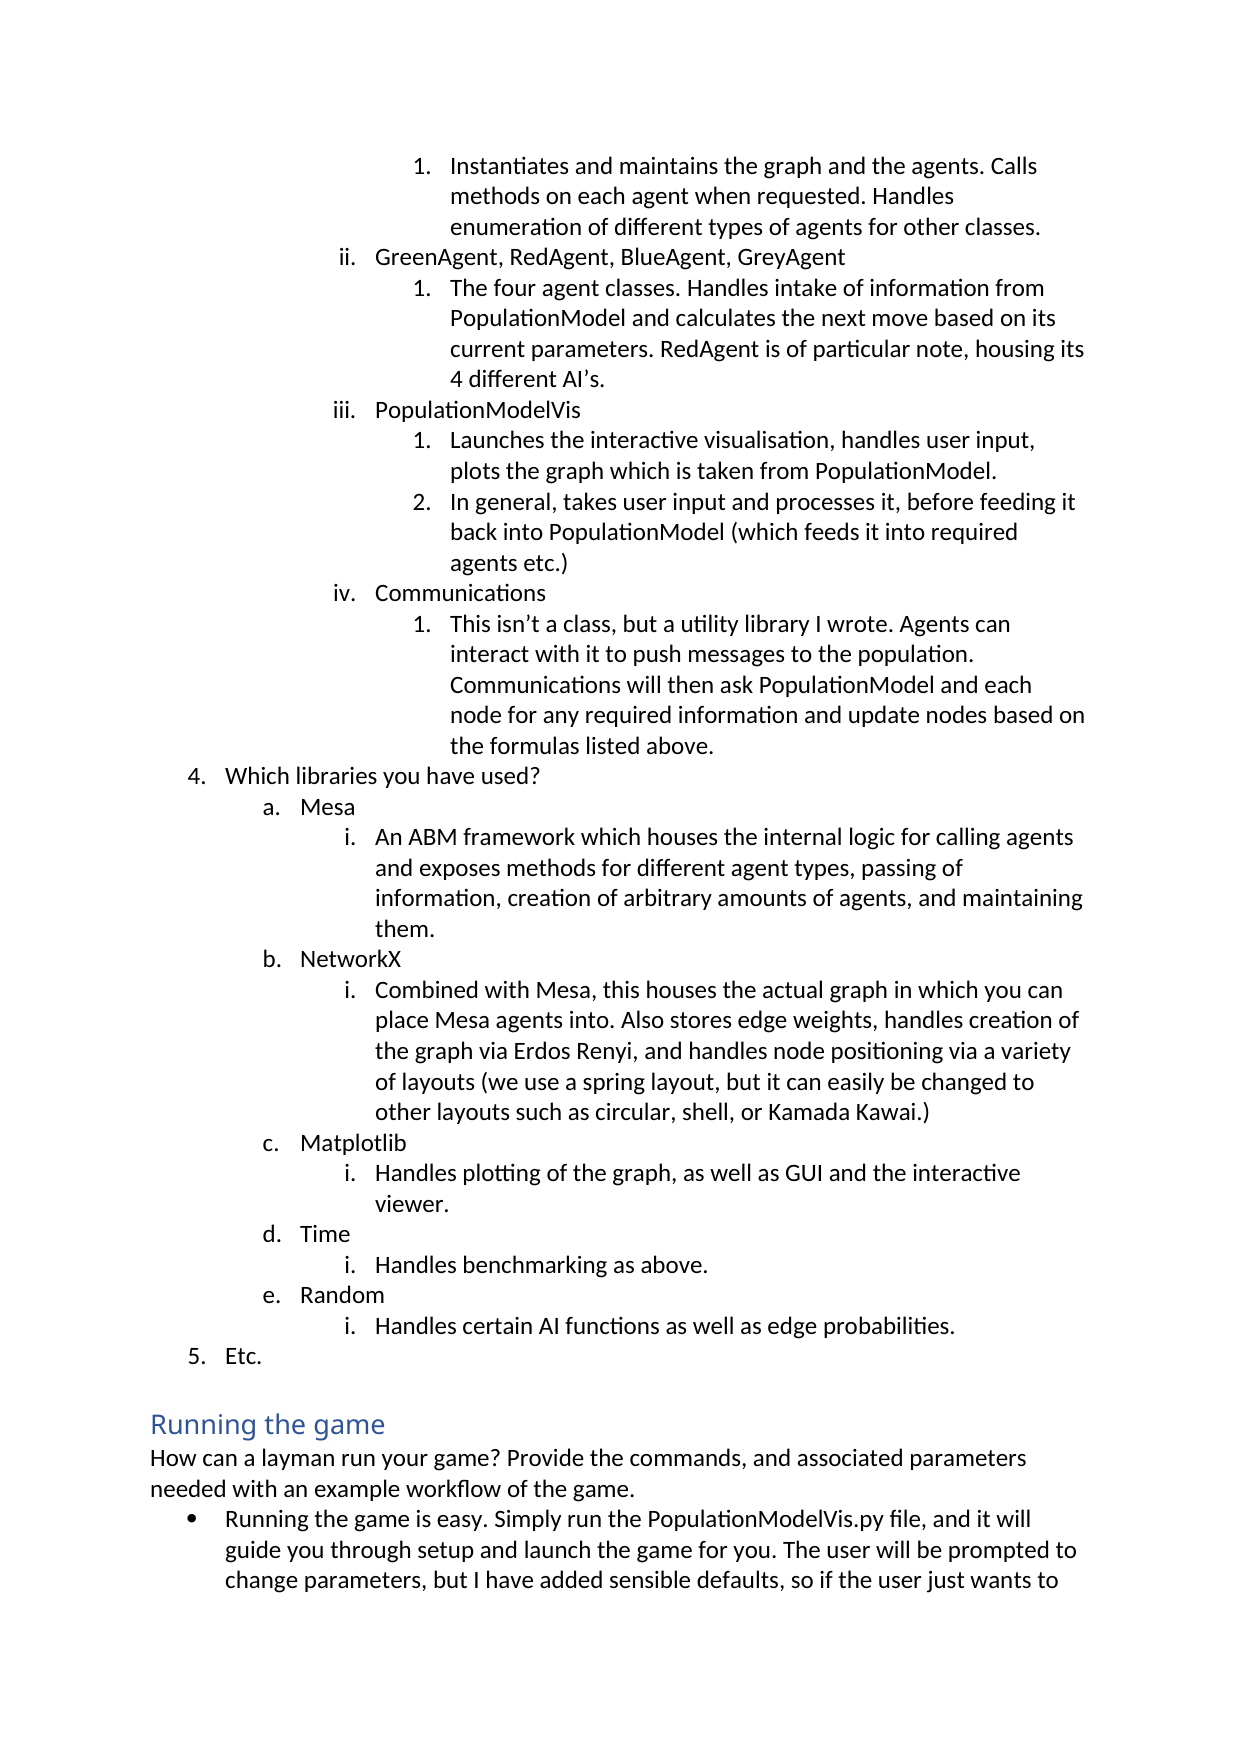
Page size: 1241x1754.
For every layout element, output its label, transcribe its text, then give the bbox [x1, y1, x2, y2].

list This isn’t a class, but a utility library I wrote. Agents can interact with it to push messages to the population. Communications will then ask PopulationModel and each node for any required information and update nodes based on the formulas listed above. [412, 608, 1090, 760]
list Time [262, 1218, 1090, 1249]
list Handles certain AI functions as well as edge probabilities. [356, 1310, 1090, 1340]
list NetworkX [262, 943, 1090, 974]
list The four agent classes. Handles intake of information from PopulationModel and calculates the next move based on its current parameters. RedAgent is of particular note, housing its 4 different AI’s. [412, 272, 1090, 394]
list Etc. [187, 1340, 1090, 1371]
list Random [262, 1279, 1090, 1310]
list In general, takes user input and processes it, before feeding it back into PopulationModel (which feeds it into required agents etc.) [412, 486, 1090, 577]
list An ABM framework which houses the internal logic for calling agents and exposes methods for different agent types, passing of information, creation of arbitrary amounts of agents, and maintaining them. [356, 821, 1090, 943]
list Communications [356, 577, 1090, 608]
list GreenAgent, RedAgent, BlueAgent, GreyAgent [356, 242, 1090, 272]
list Mesa [262, 791, 1090, 821]
list Handles benchmarking as above. [356, 1249, 1090, 1279]
subtitle Running the game [150, 1406, 1090, 1442]
list Instantiates and maintains the graph and the agents. Calls methods on each agent when requested. Handles enumeration of different types of agents for other classes. [412, 150, 1090, 242]
list Combined with Mesa, this houses the actual graph in which you can place Mesa agents into. Also stores edge weights, handles creation of the graph via Erdos Renyi, and handles node positioning via a variety of layouts (we use a spring layout, but it can easily be changed to other layouts such as circular, shell, or Kamada Kawai.) [356, 974, 1090, 1127]
list Launches the interactive visualisation, handles user input, plots the graph which is taken from PopulationModel. [412, 425, 1090, 486]
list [187, 1503, 1090, 1595]
list Handles plotting of the graph, as well as GUI and the interactive viewer. [356, 1157, 1090, 1218]
list Matplotlib [262, 1127, 1090, 1157]
text How can a layman run your game? Provide the commands, and associated parameters needed with an example workflow of the game. [150, 1442, 1090, 1503]
list Which libraries you have used? [187, 760, 1090, 791]
list PopulationModelVis [356, 394, 1090, 425]
